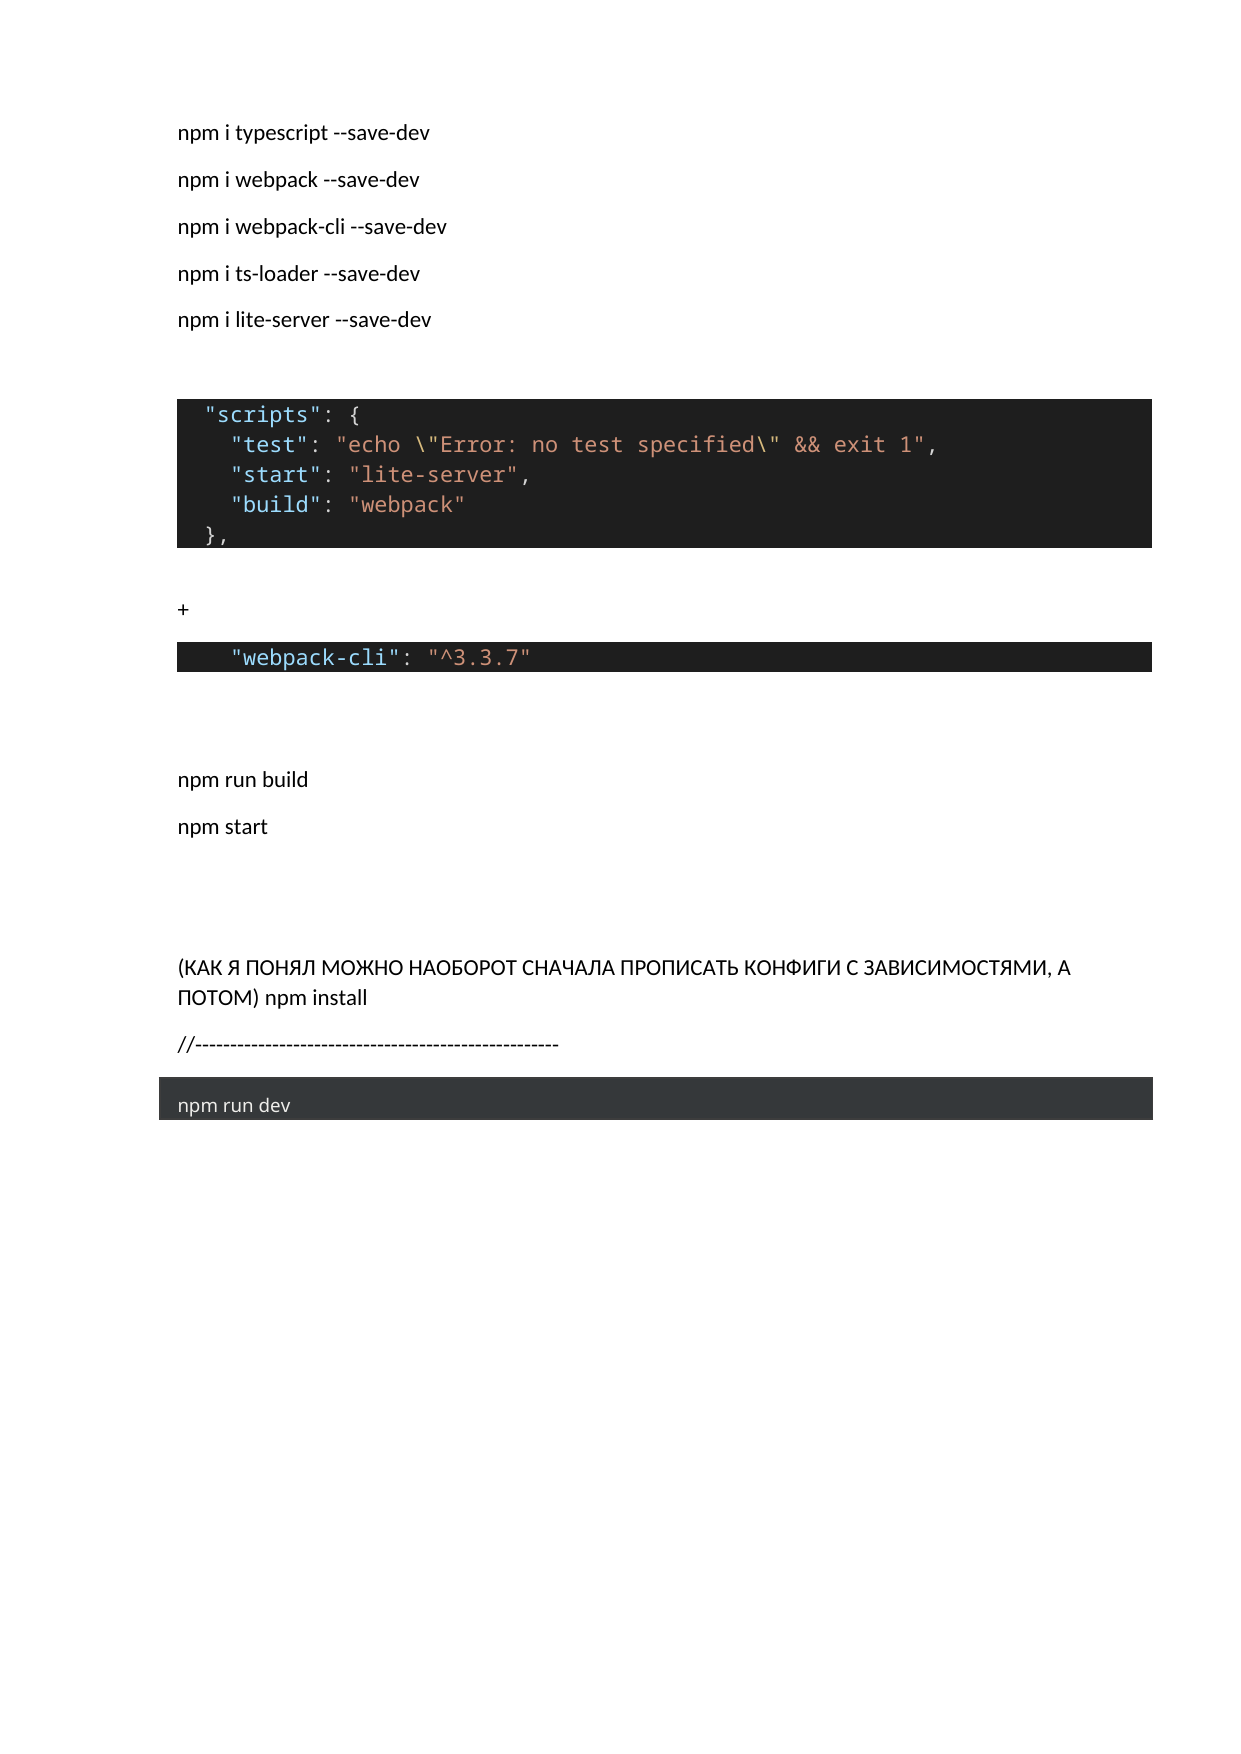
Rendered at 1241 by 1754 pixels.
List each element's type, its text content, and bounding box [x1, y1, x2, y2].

text "start": "lite-server", [177, 459, 1152, 489]
text (КАК Я ПОНЯЛ МОЖНО НАОБОРОТ СНАЧАЛА ПРОПИСАТЬ КОНФИГИ С ЗАВИСИМОСТЯМИ, А ПОТОМ) npm install [177, 953, 1152, 1011]
text "build": "webpack" [177, 489, 1152, 518]
text "scripts": { [177, 399, 1152, 429]
text npm run build [177, 766, 1152, 794]
text npm i lite-server --save-dev [177, 306, 1152, 334]
text npm i ts-loader --save-dev [177, 259, 1152, 287]
text "test": "echo \"Error: no test specified\" && exit 1", [177, 429, 1152, 459]
text "webpack-cli": "^3.3.7" [177, 642, 1152, 672]
text npm run dev [161, 1079, 1152, 1118]
text + [177, 595, 1152, 623]
text //---------------------------------------------------- [177, 1030, 1152, 1058]
text npm i typescript --save-dev [177, 118, 1152, 146]
text npm i webpack --save-dev [177, 165, 1152, 193]
text npm i webpack-cli --save-dev [177, 212, 1152, 240]
text }, [177, 518, 1152, 548]
text npm start [177, 812, 1152, 841]
